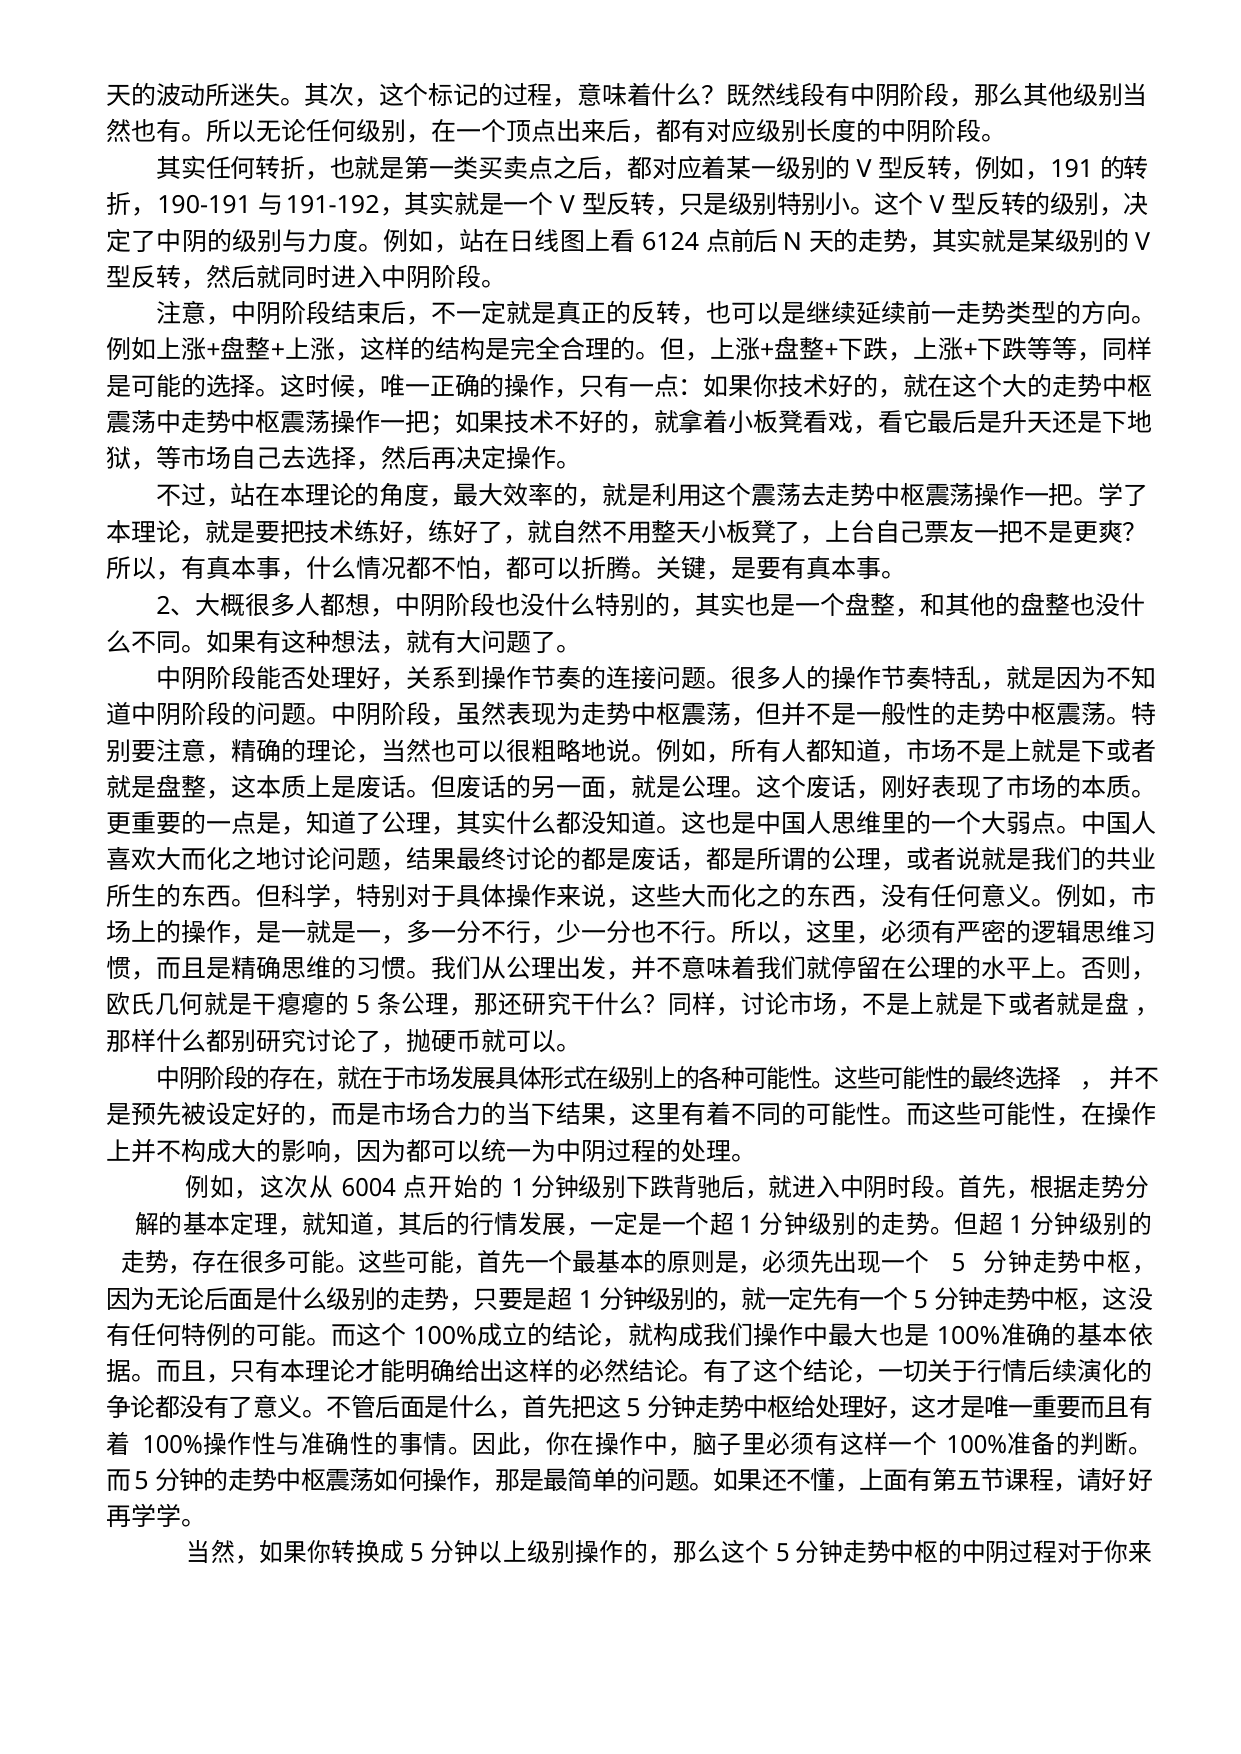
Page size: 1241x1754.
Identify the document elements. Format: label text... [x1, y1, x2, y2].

text 走势，存在很多可能。这些可能，首先一个最基本的原则是，必须先出现一个 5 分钟走势中枢， [71, 1242, 1156, 1278]
text 例如，这次从 6004 点开始的 1 分钟级别下跌背驰后，就进入中阴时段。首先，根据走势分 [71, 1168, 1149, 1204]
text 其实任何转折，也就是第一类买卖点之后，都对应着某一级别的 V 型反转，例如，191 的转折，190-191 与 191-192，其实就是一个 V 型反转，只是级别特别小。这个 V 型反转的级别，决定了中阴的级别与力度。例如，站在日线图上看 6124 点前后 N 天的走势，其实就是某级别的 V 型反转，然后就同时进入中阴阶段。 [106, 148, 1150, 293]
text 解的基本定理，就知道，其后的行情发展，一定是一个超 1 分钟级别的走势。但超 1 分钟级别的 [71, 1205, 1152, 1241]
text 2、大概很多人都想，中阴阶段也没什么特别的，其实也是一个盘整，和其他的盘整也没什么不同。如果有这种想法，就有大问题了。 [106, 585, 1146, 658]
text 天的波动所迷失。其次，这个标记的过程，意味着什么？既然线段有中阴阶段，那么其他级别当然也有。所以无论任何级别，在一个顶点出来后，都有对应级别长度的中阴阶段。 [106, 75, 1152, 148]
text 中阴阶段的存在，就在于市场发展具体形式在级别上的各种可能性。这些可能性的最终选择 ， 并不是预先被设定好的，而是市场合力的当下结果，这里有着不同的可能性。而这些可能性，在操作上并不构成大的影响，因为都可以统一为中阴过程的处理。 [106, 1058, 1159, 1167]
text 不过，站在本理论的角度，最大效率的，就是利用这个震荡去走势中枢震荡操作一把。学了本理论，就是要把技术练好，练好了，就自然不用整天小板凳了，上台自己票友一把不是更爽？ 所以，有真本事，什么情况都不怕，都可以折腾。关键，是要有真本事。 [106, 476, 1152, 585]
text 注意，中阴阶段结束后，不一定就是真正的反转，也可以是继续延续前一走势类型的方向。例如上涨+盘整+上涨，这样的结构是完全合理的。但，上涨+盘整+下跌，上涨+下跌等等，同样是可能的选择。这时候，唯一正确的操作，只有一点：如果你技术好的，就在这个大的走势中枢震荡中走势中枢震荡操作一把；如果技术不好的，就拿着小板凳看戏，看它最后是升天还是下地狱，等市场自己去选择，然后再决定操作。 [106, 294, 1158, 475]
text 中阴阶段能否处理好，关系到操作节奏的连接问题。很多人的操作节奏特乱，就是因为不知道中阴阶段的问题。中阴阶段，虽然表现为走势中枢震荡，但并不是一般性的走势中枢震荡。特别要注意，精确的理论，当然也可以很粗略地说。例如，所有人都知道，市场不是上就是下或者就是盘整，这本质上是废话。但废话的另一面，就是公理。这个废话，刚好表现了市场的本质。更重要的一点是，知道了公理，其实什么都没知道。这也是中国人思维里的一个大弱点。中国人喜欢大而化之地讨论问题，结果最终讨论的都是废话，都是所谓的公理，或者说就是我们的共业所生的东西。但科学，特别对于具体操作来说，这些大而化之的东西，没有任何意义。例如，市场上的操作，是一就是一，多一分不行，少一分也不行。所以，这里，必须有严密的逻辑思维习惯，而且是精确思维的习惯。我们从公理出发，并不意味着我们就停留在公理的水平上。否则， 欧氏几何就是干瘪瘪的 5 条公理，那还研究干什么？同样，讨论市场，不是上就是下或者就是盘 ， 那样什么都别研究讨论了，抛硬币就可以。 [106, 658, 1159, 1057]
text 因为无论后面是什么级别的走势，只要是超 1 分钟级别的，就一定先有一个 5 分钟走势中枢，这没有任何特例的可能。而这个 100%成立的结论，就构成我们操作中最大也是 100%准确的基本依据。而且，只有本理论才能明确给出这样的必然结论。有了这个结论，一切关于行情后续演化的争论都没有了意义。不管后面是什么，首先把这 5 分钟走势中枢给处理好，这才是唯一重要而且有着 100%操作性与准确性的事情。因此，你在操作中，脑子里必须有这样一个 100%准备的判断。而 5 分钟的走势中枢震荡如何操作，那是最简单的问题。如果还不懂，上面有第五节课程，请好好再学学。 [106, 1279, 1153, 1533]
text 当然，如果你转换成 5 分钟以上级别操作的，那么这个 5 分钟走势中枢的中阴过程对于你来 [71, 1533, 1152, 1569]
